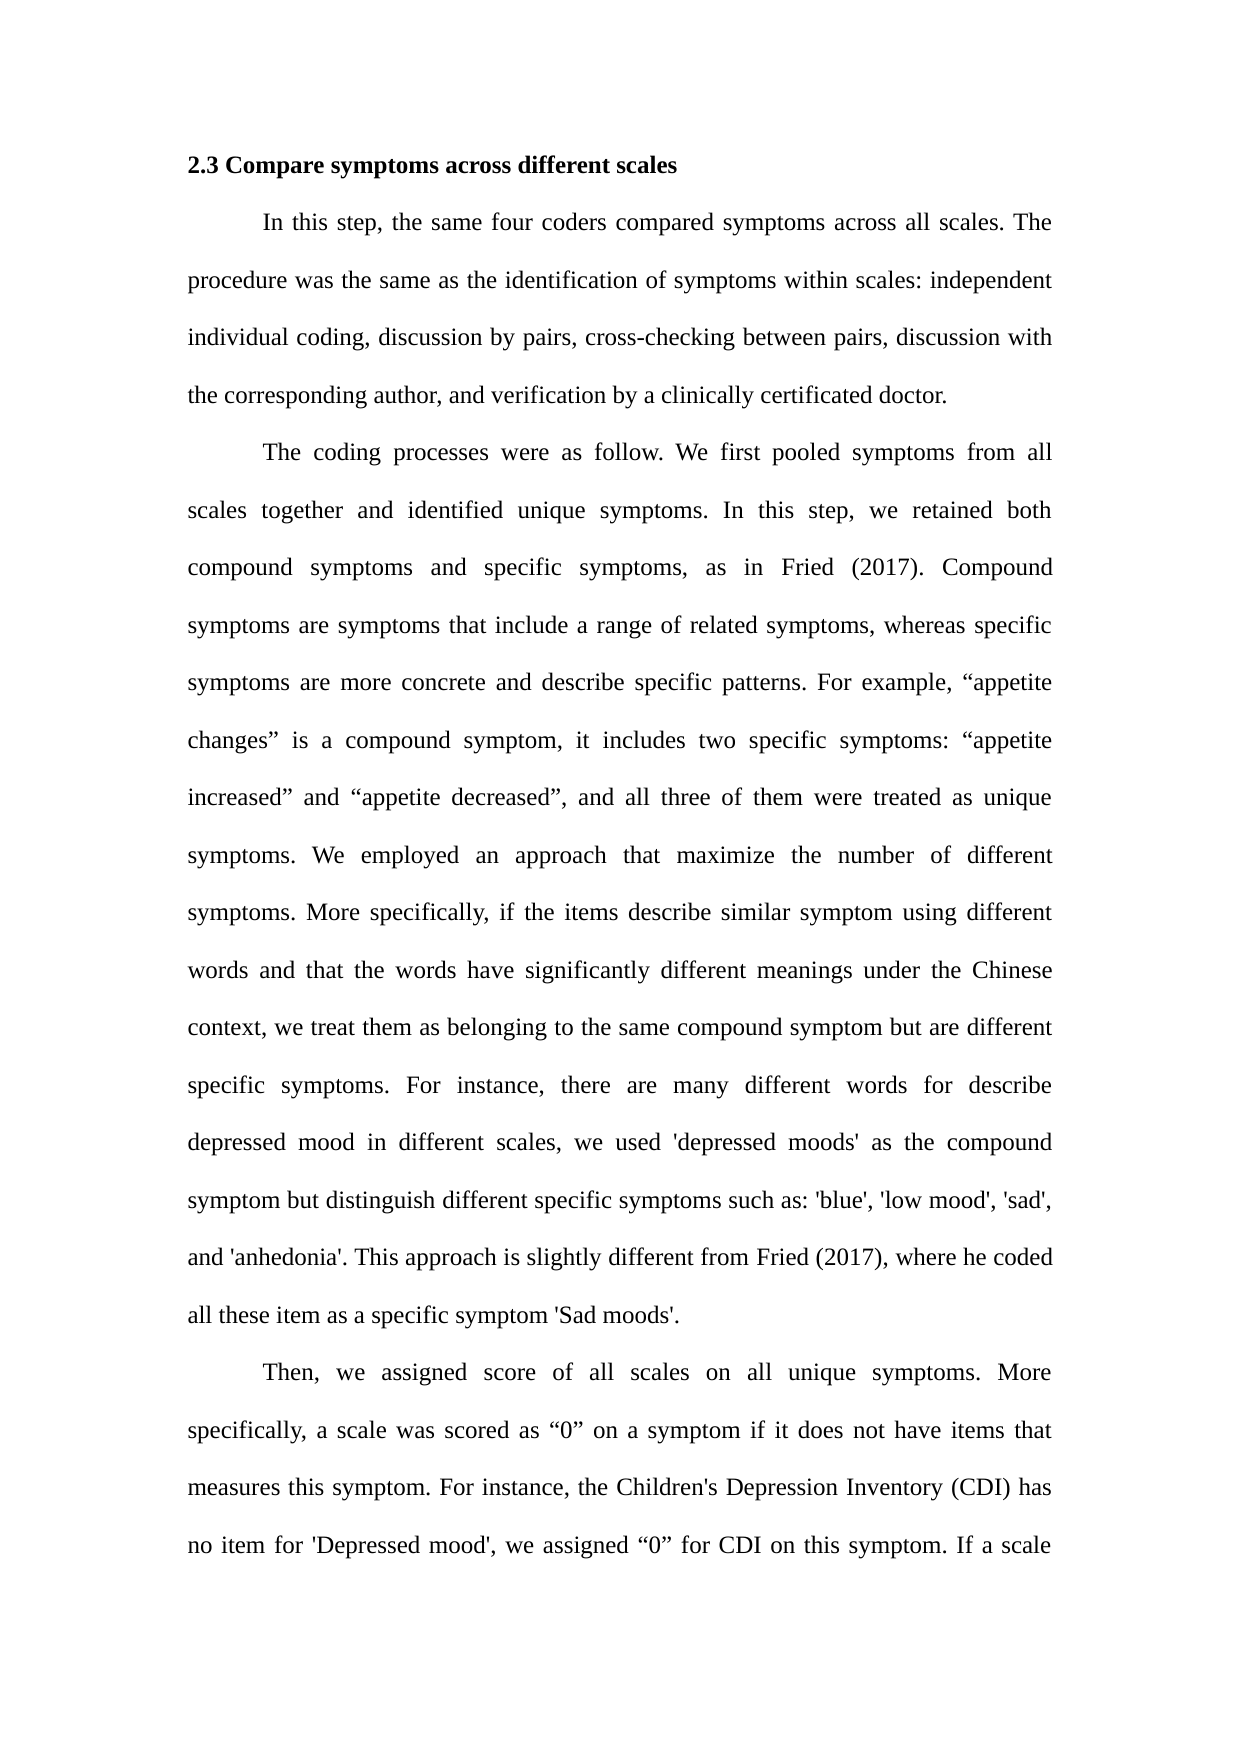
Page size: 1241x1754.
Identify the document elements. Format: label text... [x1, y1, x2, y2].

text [187, 1357, 1053, 1559]
text In this step, the same four coders compared symptoms across all scales. The procedure was the same as the identification of symptoms within scales: independent individual coding, discussion by pairs, cross-checking between pairs, discussion with the corresponding author, and verification by a clinically certificated doctor. [187, 207, 1053, 409]
text The coding processes were as follow. We first pooled symptoms from all scales together and identified unique symptoms. In this step, we retained both compound symptoms and specific symptoms, as in Fried (2017). Compound symptoms are symptoms that include a range of related symptoms, whereas specific symptoms are more concrete and describe specific patterns. For example, “appetite changes” is a compound symptom, it includes two specific symptoms: “appetite increased” and “appetite decreased”, and all three of them were treated as unique symptoms. We employed an approach that maximize the number of different symptoms. More specifically, if the items describe similar symptom using different words and that the words have significantly different meanings under the Chinese context, we treat them as belonging to the same compound symptom but are different specific symptoms. For instance, there are many different words for describe depressed mood in different scales, we used 'depressed moods' as the compound symptom but distinguish different specific symptoms such as: 'blue', 'low mood', 'sad', and 'anhedonia'. This approach is slightly different from Fried (2017), where he coded all these item as a specific symptom 'Sad moods'. [187, 437, 1053, 1329]
subtitle 2.3 Compare symptoms across different scales [187, 150, 1053, 179]
